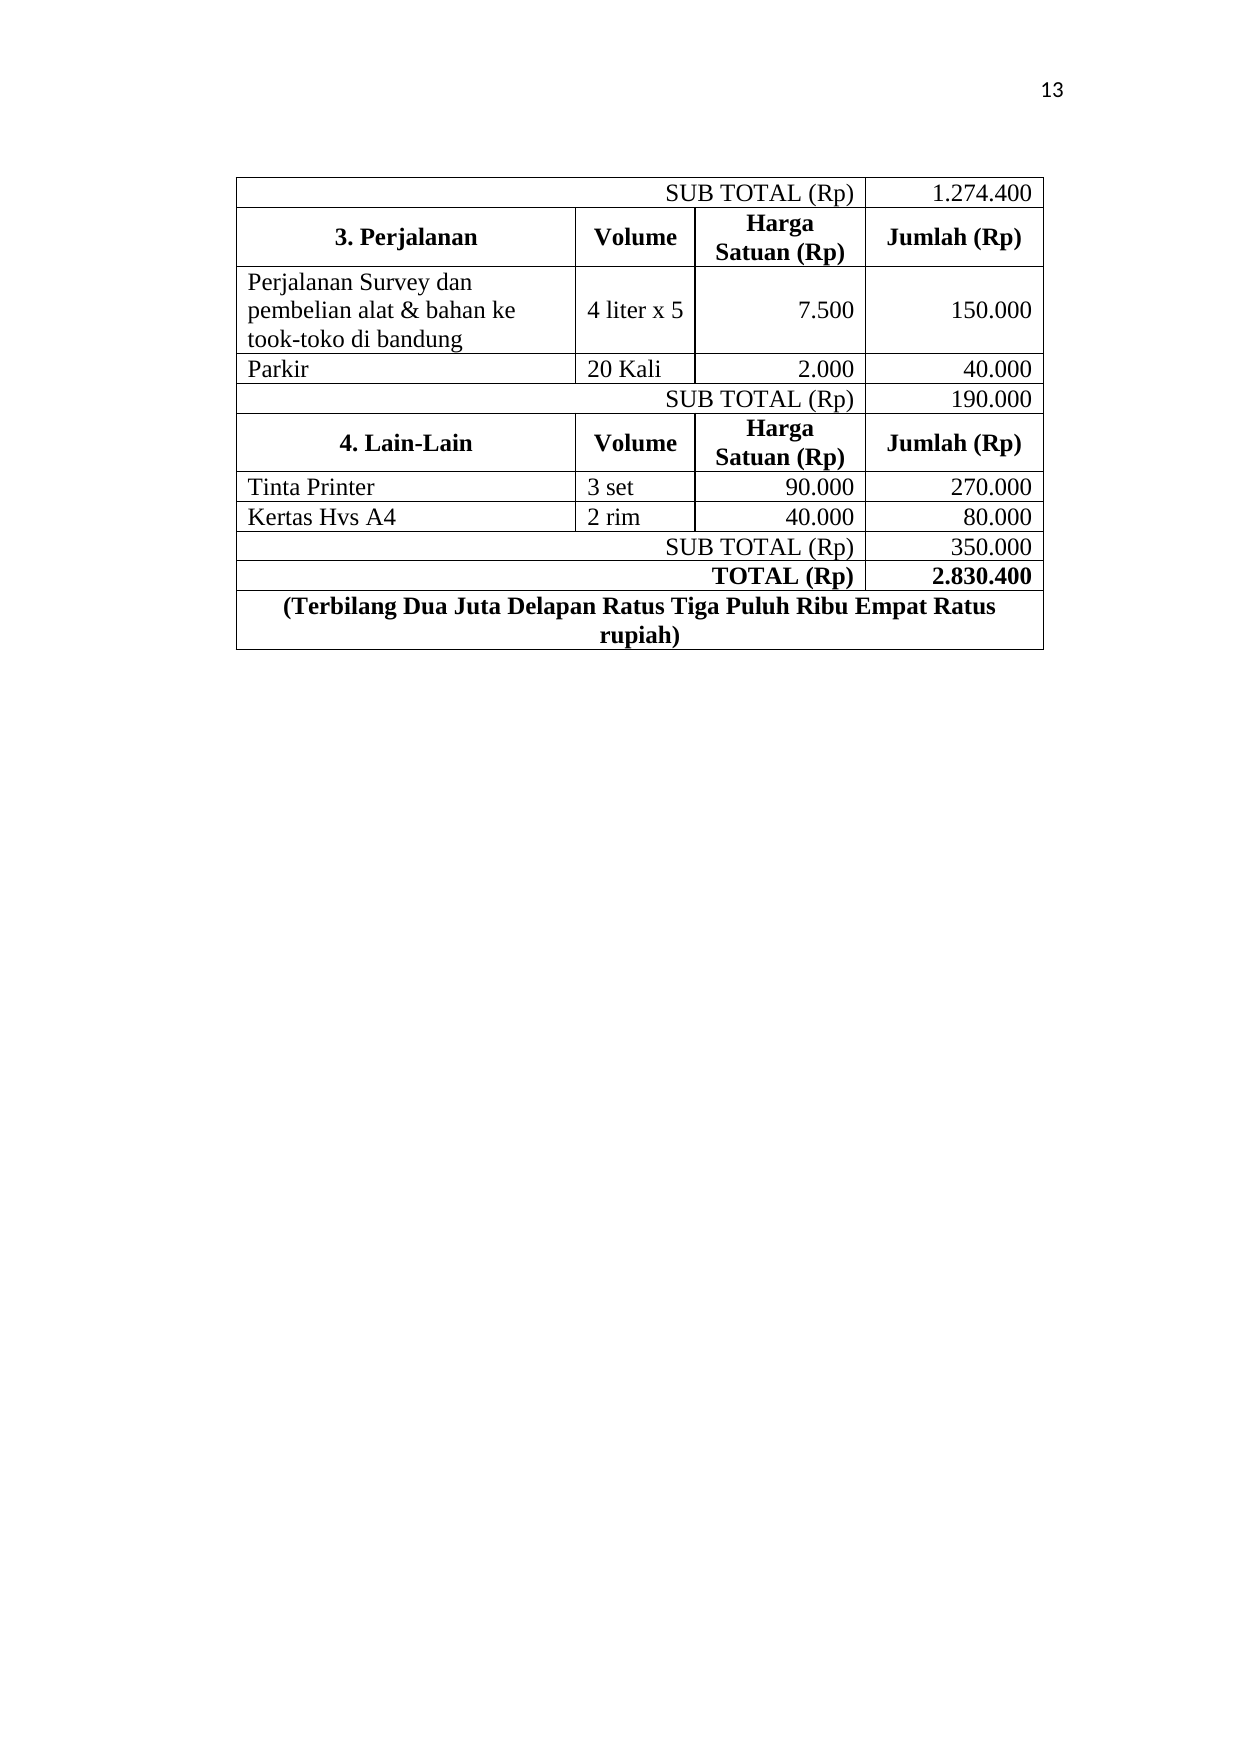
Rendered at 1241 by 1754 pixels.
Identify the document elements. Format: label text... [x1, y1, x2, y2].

table_cell SUB TOTAL (Rp) [237, 384, 865, 412]
table_cell 2.830.400 [866, 561, 1043, 590]
table_cell 150.000 [866, 267, 1043, 353]
table_cell (Terbilang Dua Juta Delapan Ratus Tiga Puluh Ribu Empat Ratus rupiah) [237, 591, 1043, 649]
table_cell 3. Perjalanan [237, 208, 575, 266]
table_cell 2.000 [696, 354, 865, 383]
table_cell 4. Lain-Lain [237, 414, 575, 471]
table_cell SUB TOTAL (Rp) [237, 532, 865, 560]
table_cell Kertas Hvs A4 [237, 502, 575, 531]
table_cell Parkir [237, 354, 575, 383]
table_cell Harga Satuan (Rp) [696, 208, 865, 266]
table_cell Volume [576, 208, 694, 266]
table_cell 40.000 [696, 502, 865, 531]
table_cell 7.500 [696, 267, 865, 353]
table_cell 80.000 [866, 502, 1043, 531]
table_cell 20 Kali [576, 354, 694, 383]
table_cell 4 liter x 5 [576, 267, 694, 353]
table_cell Jumlah (Rp) [866, 208, 1043, 266]
table_cell 90.000 [696, 472, 865, 501]
table_cell 350.000 [866, 532, 1043, 560]
table_cell 270.000 [866, 472, 1043, 501]
table_cell Jumlah (Rp) [866, 414, 1043, 471]
table_cell Tinta Printer [237, 472, 575, 501]
table_cell 190.000 [866, 384, 1043, 412]
table_cell 1.274.400 [866, 178, 1043, 207]
table_cell TOTAL (Rp) [237, 561, 865, 590]
table_cell Perjalanan Survey dan pembelian alat & bahan ke took-toko di bandung [237, 267, 575, 353]
table_cell Volume [576, 414, 694, 471]
table_cell 3 set [576, 472, 694, 501]
table_cell Harga Satuan (Rp) [696, 414, 865, 471]
table_cell 2 rim [576, 502, 694, 531]
table_cell SUB TOTAL (Rp) [237, 178, 865, 207]
table_cell 40.000 [866, 354, 1043, 383]
